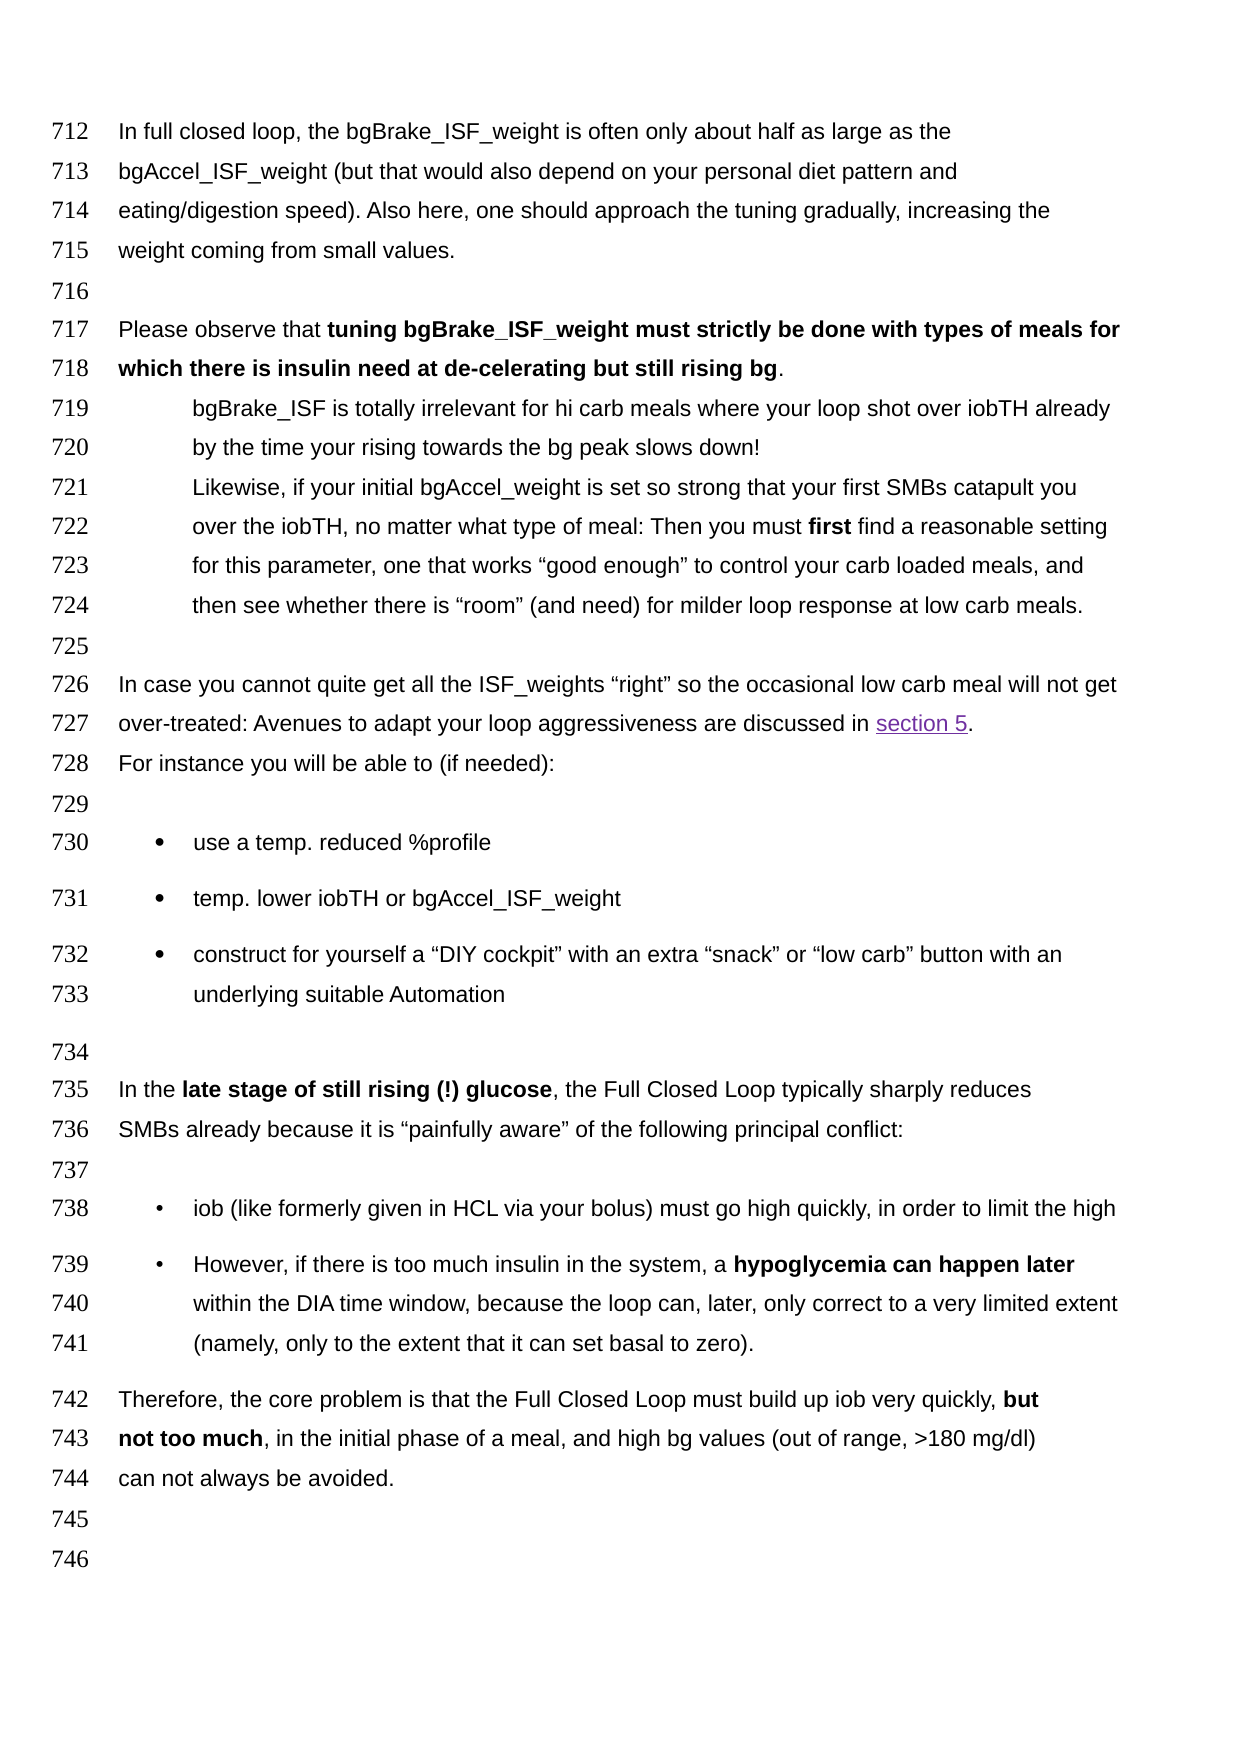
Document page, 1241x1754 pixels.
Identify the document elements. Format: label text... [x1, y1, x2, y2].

list use a temp. reduced %profile [156, 829, 1122, 855]
list construct for yourself a “DIY cockpit” with an extra “snack” or “low carb” button with an underlying suitable Automation [156, 941, 1122, 1007]
text In full closed loop, the bgBrake_ISF_weight is often only about half as large as the bgAccel_ISF_weight (but that would also depend on your personal diet pattern and eating/digestion speed). Also here, one should approach the tuning gradually, increasing the weight coming from small values. [118, 118, 1122, 263]
text In case you cannot quite get all the ISF_weights “right” so the occasional low carb meal will not get over-treated: Avenues to adapt your loop aggressiveness are discussed in section 5. [118, 671, 1122, 737]
list However, if there is too much insulin in the system, a hypoglycemia can happen later within the DIA time window, because the loop can, later, only correct to a very limited extent (namely, only to the extent that it can set basal to zero). [156, 1251, 1122, 1356]
text bgBrake_ISF is totally irrelevant for hi carb meals where your loop shot over iobTH already by the time your rising towards the bg peak slows down! [192, 394, 1122, 460]
text Likewise, if your initial bgAccel_weight is set so strong that your first SMBs catapult you over the iobTH, no matter what type of meal: Then you must first find a reasonable setting for this parameter, one that works “good enough” to control your carb loaded meals, and then see whether there is “room” (and need) for milder loop response at low carb meals. [192, 473, 1122, 618]
text In the late stage of still rising (!) glucose, the Full Closed Loop typically sharply reduces SMBs already because it is “painfully aware” of the following principal conflict: [118, 1076, 1039, 1142]
list iob (like formerly given in HCL via your bolus) must go high quickly, in order to limit the high [156, 1194, 1122, 1221]
text For instance you will be able to (if needed): [118, 750, 1122, 776]
text Please observe that tuning bgBrake_ISF_weight must strictly be done with types of meals for which there is insulin need at de-celerating but still rising bg. [118, 316, 1122, 381]
list temp. lower iobTH or bgAccel_ISF_weight [156, 885, 1122, 911]
text Therefore, the core problem is that the Full Closed Loop must build up iob very quickly, but not too much, in the initial phase of a meal, and high bg values (out of range, >180 mg/dl) can not always be avoided. [118, 1386, 1039, 1491]
